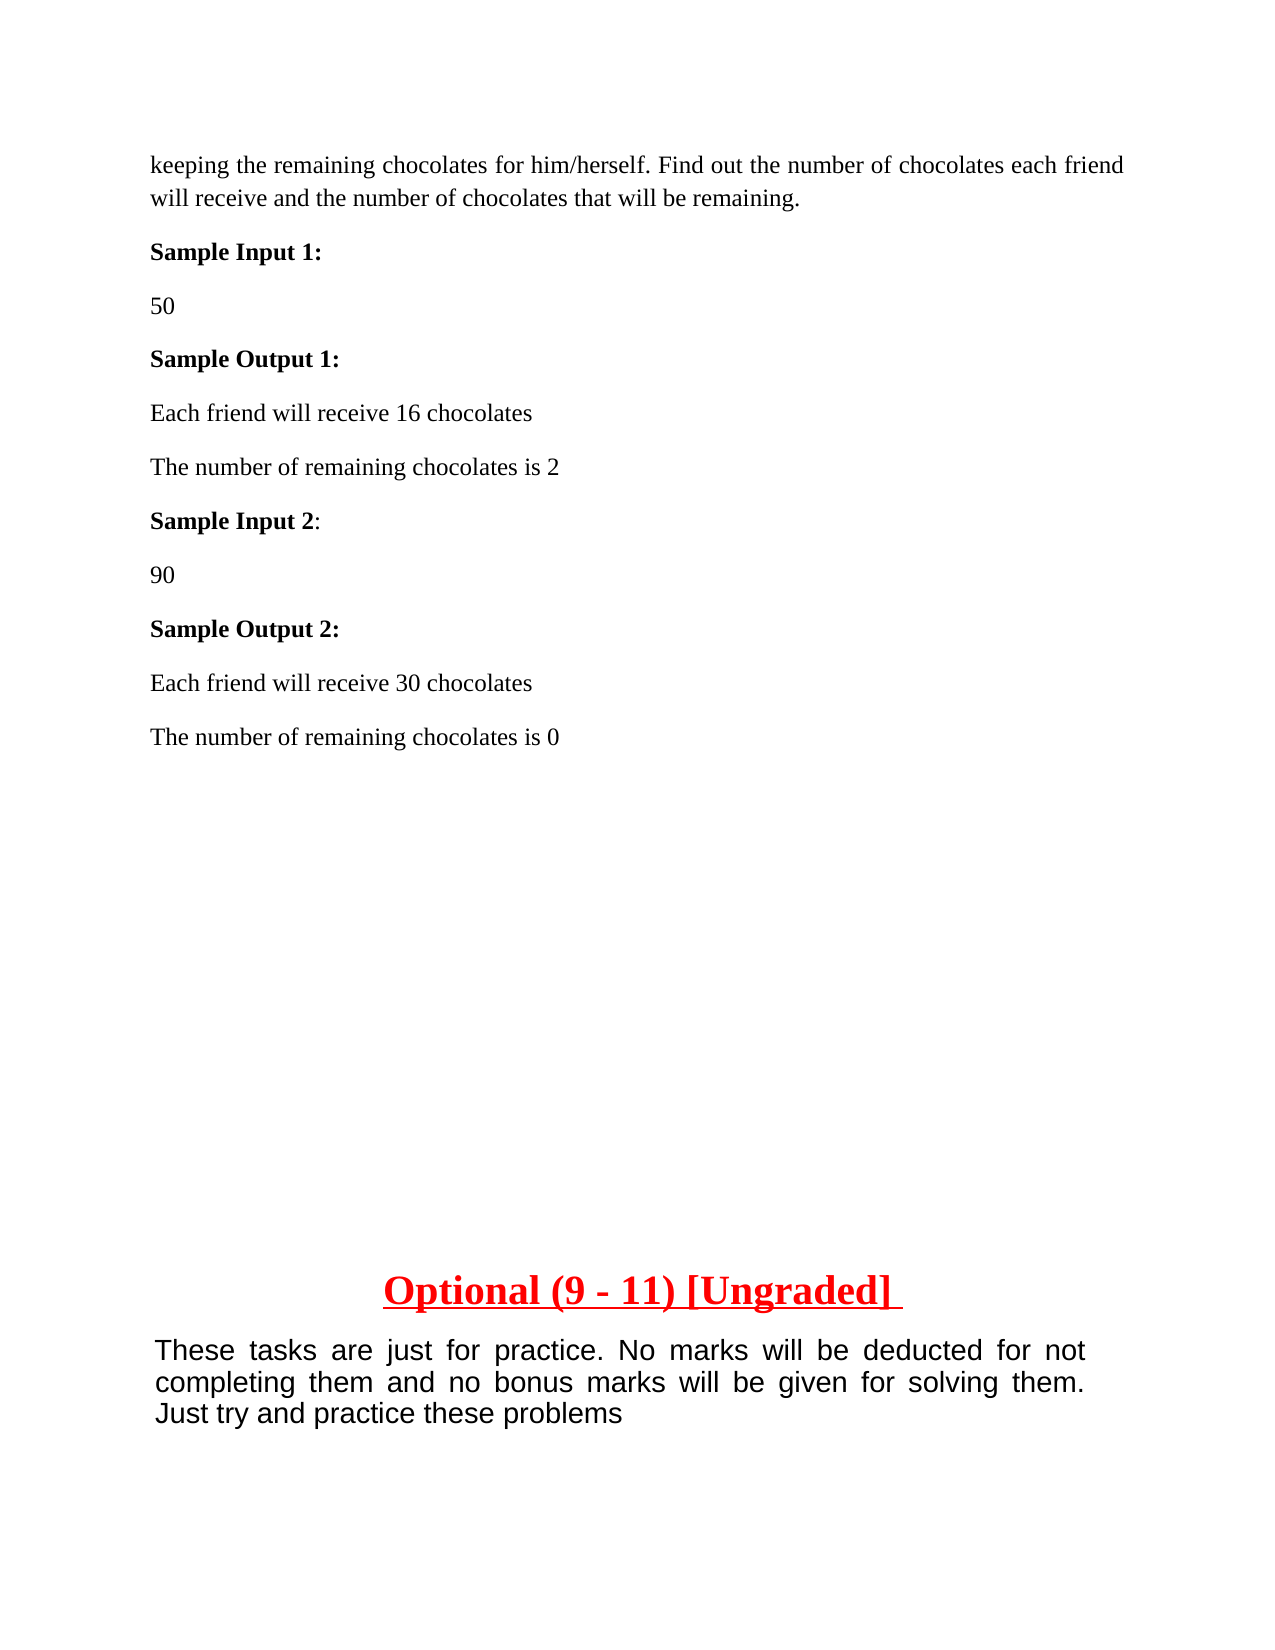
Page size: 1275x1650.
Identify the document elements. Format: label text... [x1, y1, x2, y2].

text Sample Output 2: [150, 614, 1125, 643]
text Sample Input 2: [150, 506, 1125, 535]
text The number of remaining chocolates is 2 [150, 452, 1125, 481]
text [150, 150, 1125, 212]
text 90 [150, 560, 1125, 589]
subtitle Optional (9 - 11) [Ungraded] [150, 1266, 1125, 1314]
text Sample Input 1: [150, 237, 1125, 266]
text These tasks are just for practice. No marks will be deducted for not completing them and no bonus marks will be given for solving them. Just try and practice these problems [154, 1334, 1086, 1430]
text Each friend will receive 16 chocolates [150, 398, 1125, 427]
text Sample Output 1: [150, 344, 1125, 373]
text 50 [150, 291, 1125, 319]
text The number of remaining chocolates is 0 [150, 722, 1125, 750]
text Each friend will receive 30 chocolates [150, 668, 1125, 696]
